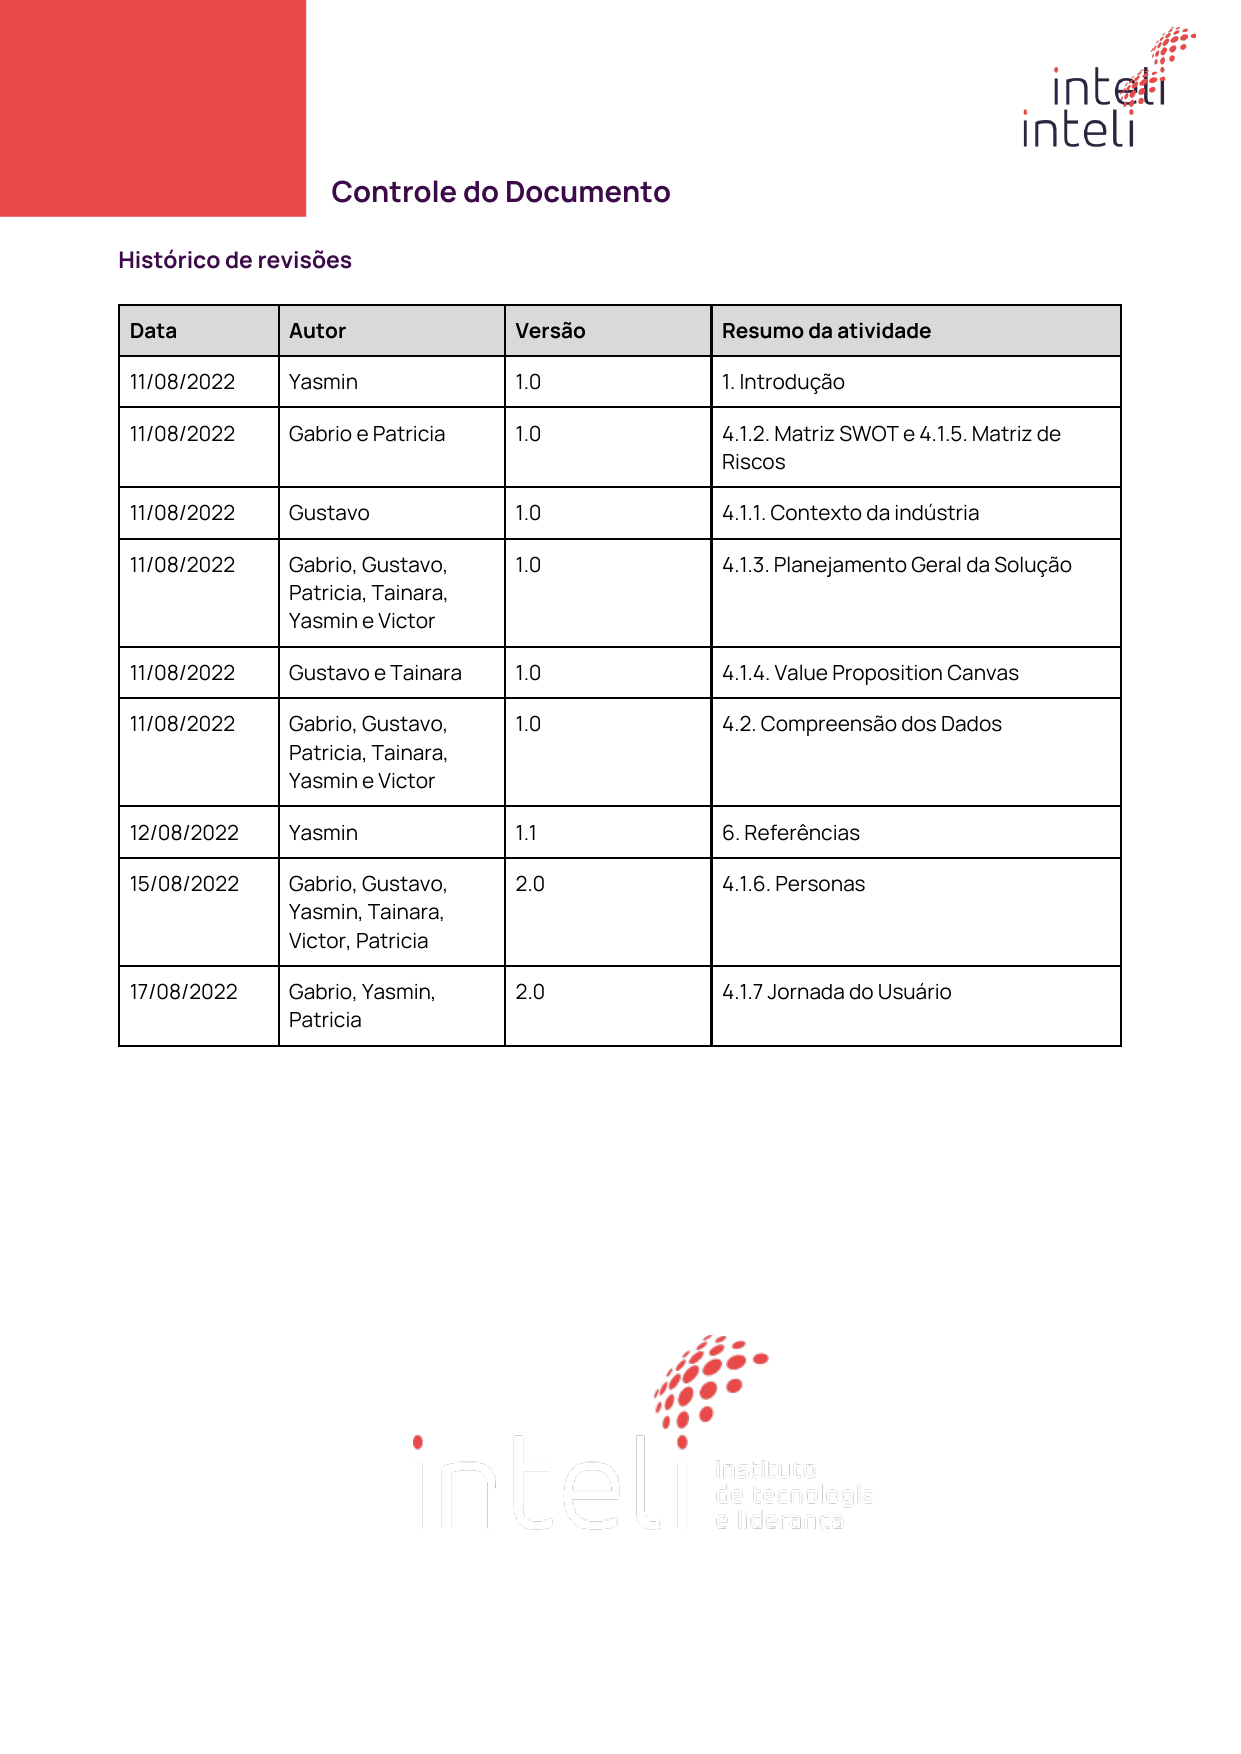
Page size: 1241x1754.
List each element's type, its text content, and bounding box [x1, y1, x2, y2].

table_cell 4.1.3. Planejamento Geral da Solução [713, 540, 1120, 646]
table_cell 1.1 [506, 807, 710, 857]
table_cell 4.1.7 Jornada do Usuário [713, 967, 1120, 1044]
table_cell 11/08/2022 [120, 357, 278, 406]
table_cell Yasmin [280, 807, 504, 857]
table_cell 1.0 [506, 408, 710, 486]
table_cell 4.1.2. Matriz SWOT e 4.1.5. Matriz de Riscos [713, 408, 1120, 486]
picture [0, 0, 307, 217]
table_cell Gabrio e Patricia [280, 408, 504, 486]
table_cell 4.1.1. Contexto da indústria [713, 488, 1120, 537]
table_cell 11/08/2022 [120, 540, 278, 646]
table_cell 6. Referências [713, 807, 1120, 857]
table_cell 11/08/2022 [120, 408, 278, 486]
table_cell 1.0 [506, 699, 710, 805]
table_cell Gabrio, Gustavo, Patricia, Tainara, Yasmin e Victor [280, 699, 504, 805]
text Controle do Documento [307, 172, 1122, 212]
table_cell 4.2. Compreensão dos Dados [713, 699, 1120, 805]
table_cell 11/08/2022 [120, 699, 278, 805]
picture [413, 1335, 873, 1534]
table_cell Gustavo e Tainara [280, 648, 504, 697]
table_cell 17/08/2022 [120, 967, 278, 1044]
table_cell 12/08/2022 [120, 807, 278, 857]
table_cell 15/08/2022 [120, 859, 278, 965]
picture [1023, 27, 1197, 147]
table_cell Yasmin [280, 357, 504, 406]
table_header Data [120, 306, 278, 355]
text Histórico de revisões [118, 244, 1122, 275]
table_cell 1.0 [506, 648, 710, 697]
table_cell 11/08/2022 [120, 648, 278, 697]
table_cell 1.0 [506, 357, 710, 406]
table_cell Gabrio, Gustavo, Patricia, Tainara, Yasmin e Victor [280, 540, 504, 646]
table_header Resumo da atividade [713, 306, 1120, 355]
table_cell 4.1.6. Personas [713, 859, 1120, 965]
table_header Autor [280, 306, 504, 355]
table_cell Gabrio, Yasmin, Patricia [280, 967, 504, 1044]
table_cell 2.0 [506, 967, 710, 1044]
table_cell Gabrio, Gustavo, Yasmin, Tainara, Victor, Patricia [280, 859, 504, 965]
table_cell 11/08/2022 [120, 488, 278, 537]
table_cell 2.0 [506, 859, 710, 965]
table_cell 1.0 [506, 540, 710, 646]
table_cell 4.1.4. Value Proposition Canvas [713, 648, 1120, 697]
table_cell 1. Introdução [713, 357, 1120, 406]
table_cell 1.0 [506, 488, 710, 537]
table_cell Gustavo [280, 488, 504, 537]
table_header Versão [506, 306, 710, 355]
